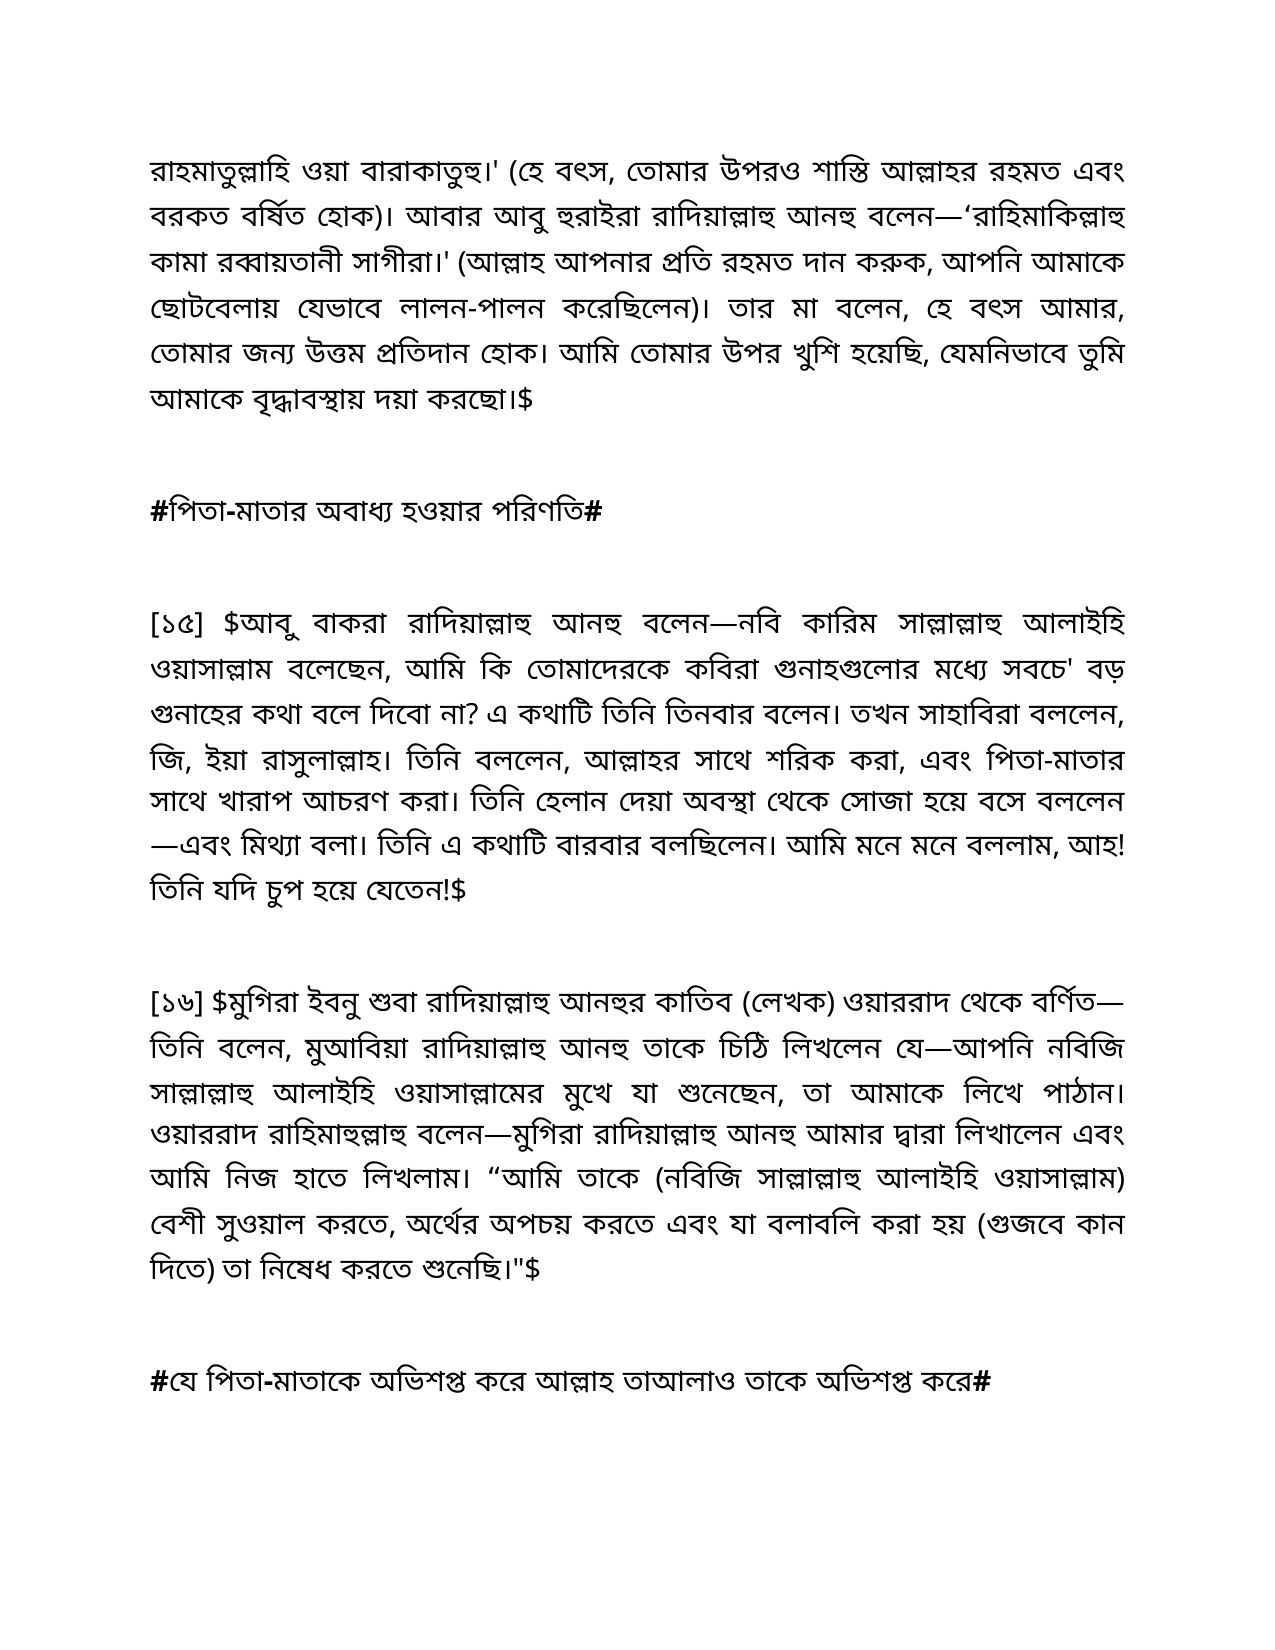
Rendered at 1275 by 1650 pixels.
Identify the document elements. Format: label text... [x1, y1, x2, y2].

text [150, 150, 1125, 418]
text [১৬] $মুগিরা ইবনু শুবা রাদিয়াল্লাহু আনহুর কাতিব (লেখক) ওয়াররাদ থেকে বর্ণিত—তিনি বলেন, মুআবিয়া রাদিয়াল্লাহু আনহু তাকে চিঠি লিখলেন যে—আপনি নবিজি সাল্লাল্লাহু আলাইহি ওয়াসাল্লামের মুখে যা শুনেছেন, তা আমাকে লিখে পাঠান। ওয়াররাদ রাহিমাহুল্লাহু বলেন—মুগিরা রাদিয়াল্লাহু আনহু আমার দ্বারা লিখালেন এবং আমি নিজ হাতে লিখলাম। “আমি তাকে (নবিজি সাল্লাল্লাহু আলাইহি ওয়াসাল্লাম) বেশী সুওয়াল করতে, অর্থের অপচয় করতে এবং যা বলাবলি করা হয় (গুজবে কান দিতে) তা নিষেধ করতে শুনেছি।"$ [150, 981, 1125, 1288]
text [১৫] $আবু বাকরা রাদিয়াল্লাহু আনহু বলেন—নবি কারিম সাল্লাল্লাহু আলাইহি ওয়াসাল্লাম বলেছেন, আমি কি তোমাদেরকে কবিরা গুনাহগুলোর মধ্যে সবচে' বড় গুনাহের কথা বলে দিবো না? এ কথাটি তিনি তিনবার বলেন। তখন সাহাবিরা বললেন, জি, ইয়া রাসুলাল্লাহ। তিনি বললেন, আল্লাহর সাথে শরিক করা, এবং পিতা-মাতার সাথে খারাপ আচরণ করা। তিনি হেলান দেয়া অবস্থা থেকে সোজা হয়ে বসে বললেন—এবং মিথ্যা বলা। তিনি এ কথাটি বারবার বলছিলেন। আমি মনে মনে বললাম, আহ! তিনি যদি চুপ হয়ে যেতেন!$ [150, 602, 1125, 909]
text #পিতা-মাতার অবাধ্য হওয়ার পরিণতি# [150, 490, 1125, 530]
text #যে পিতা-মাতাকে অভিশপ্ত করে আল্লাহ তাআলাও তাকে অভিশপ্ত করে# [150, 1361, 1125, 1400]
